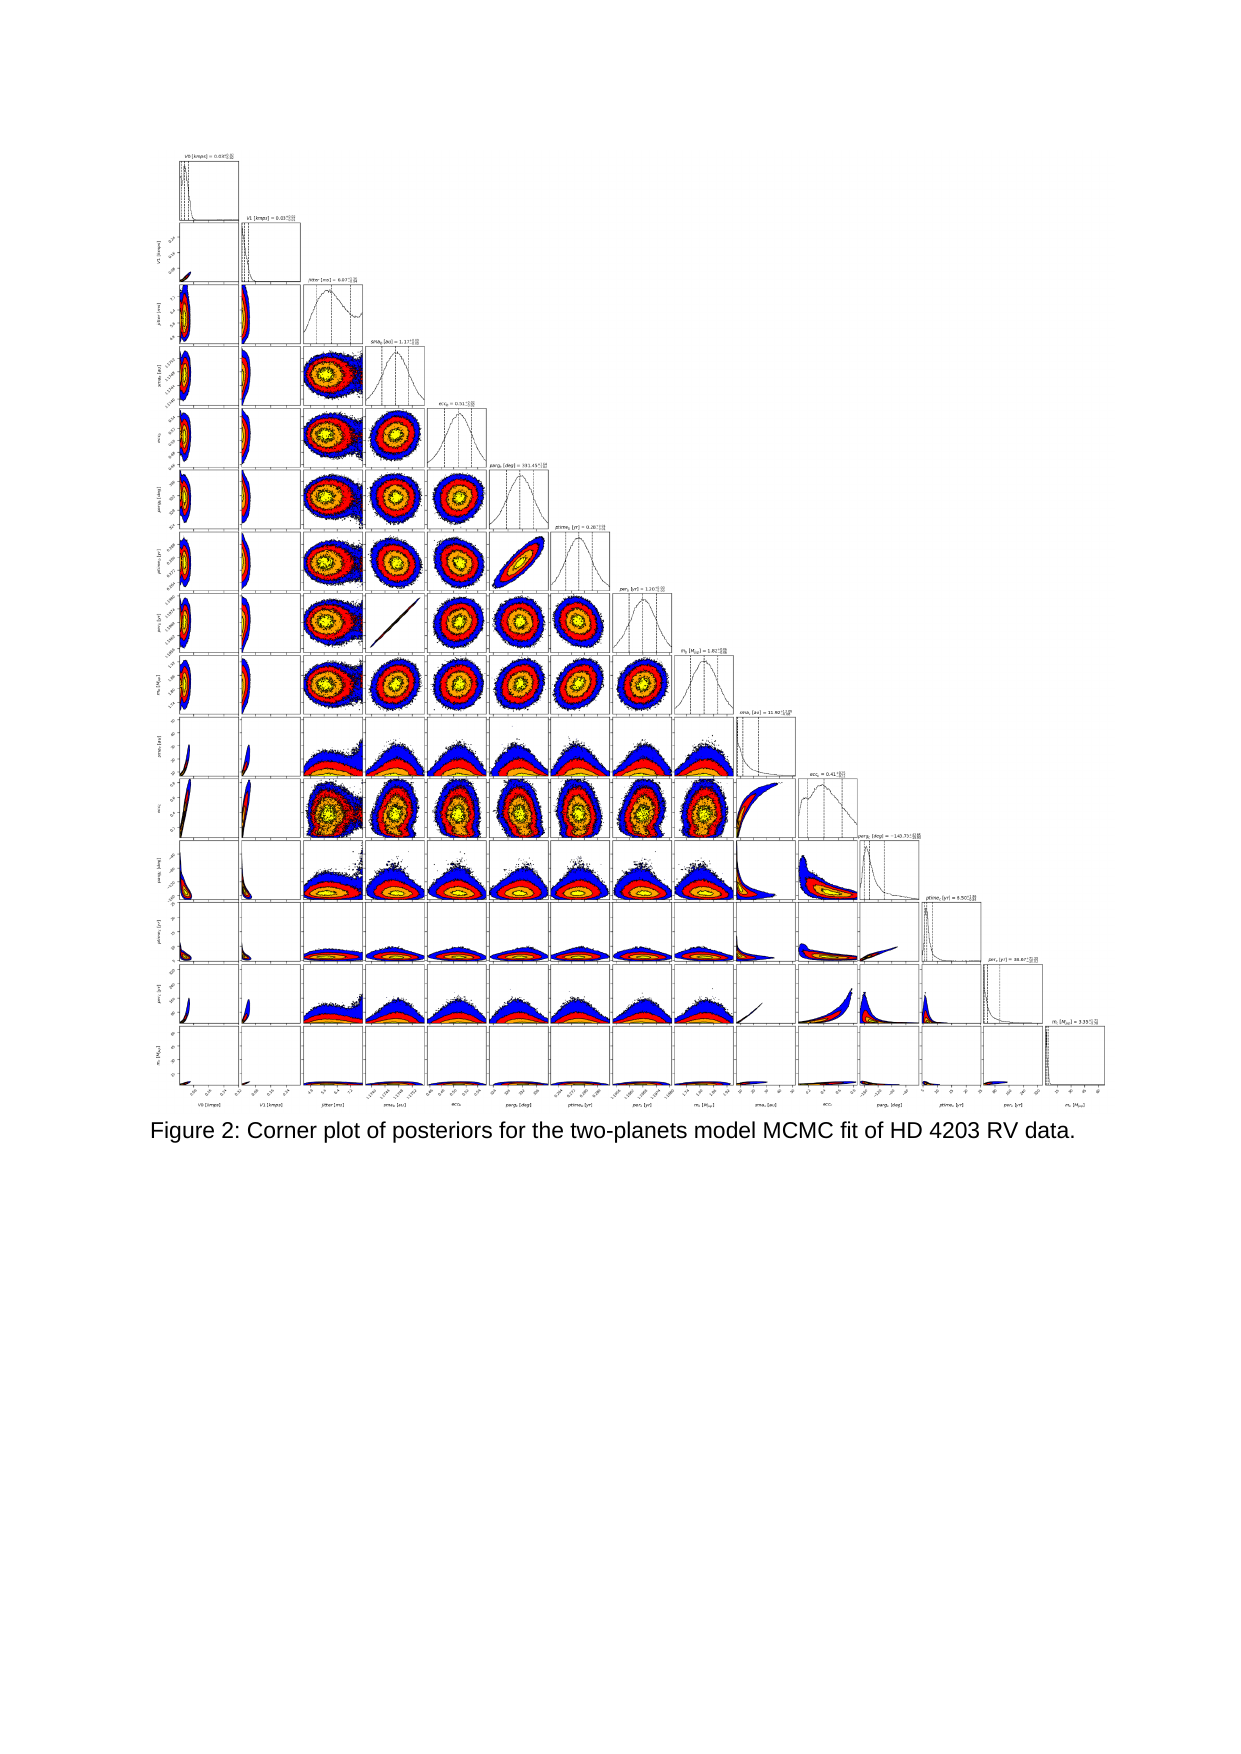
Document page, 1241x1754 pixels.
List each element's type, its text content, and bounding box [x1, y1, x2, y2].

text Figure 2: Corner plot of posteriors for the two-planets model MCMC fit of HD 4203 RV data. [150, 1117, 1090, 1143]
picture [150, 150, 1115, 1114]
